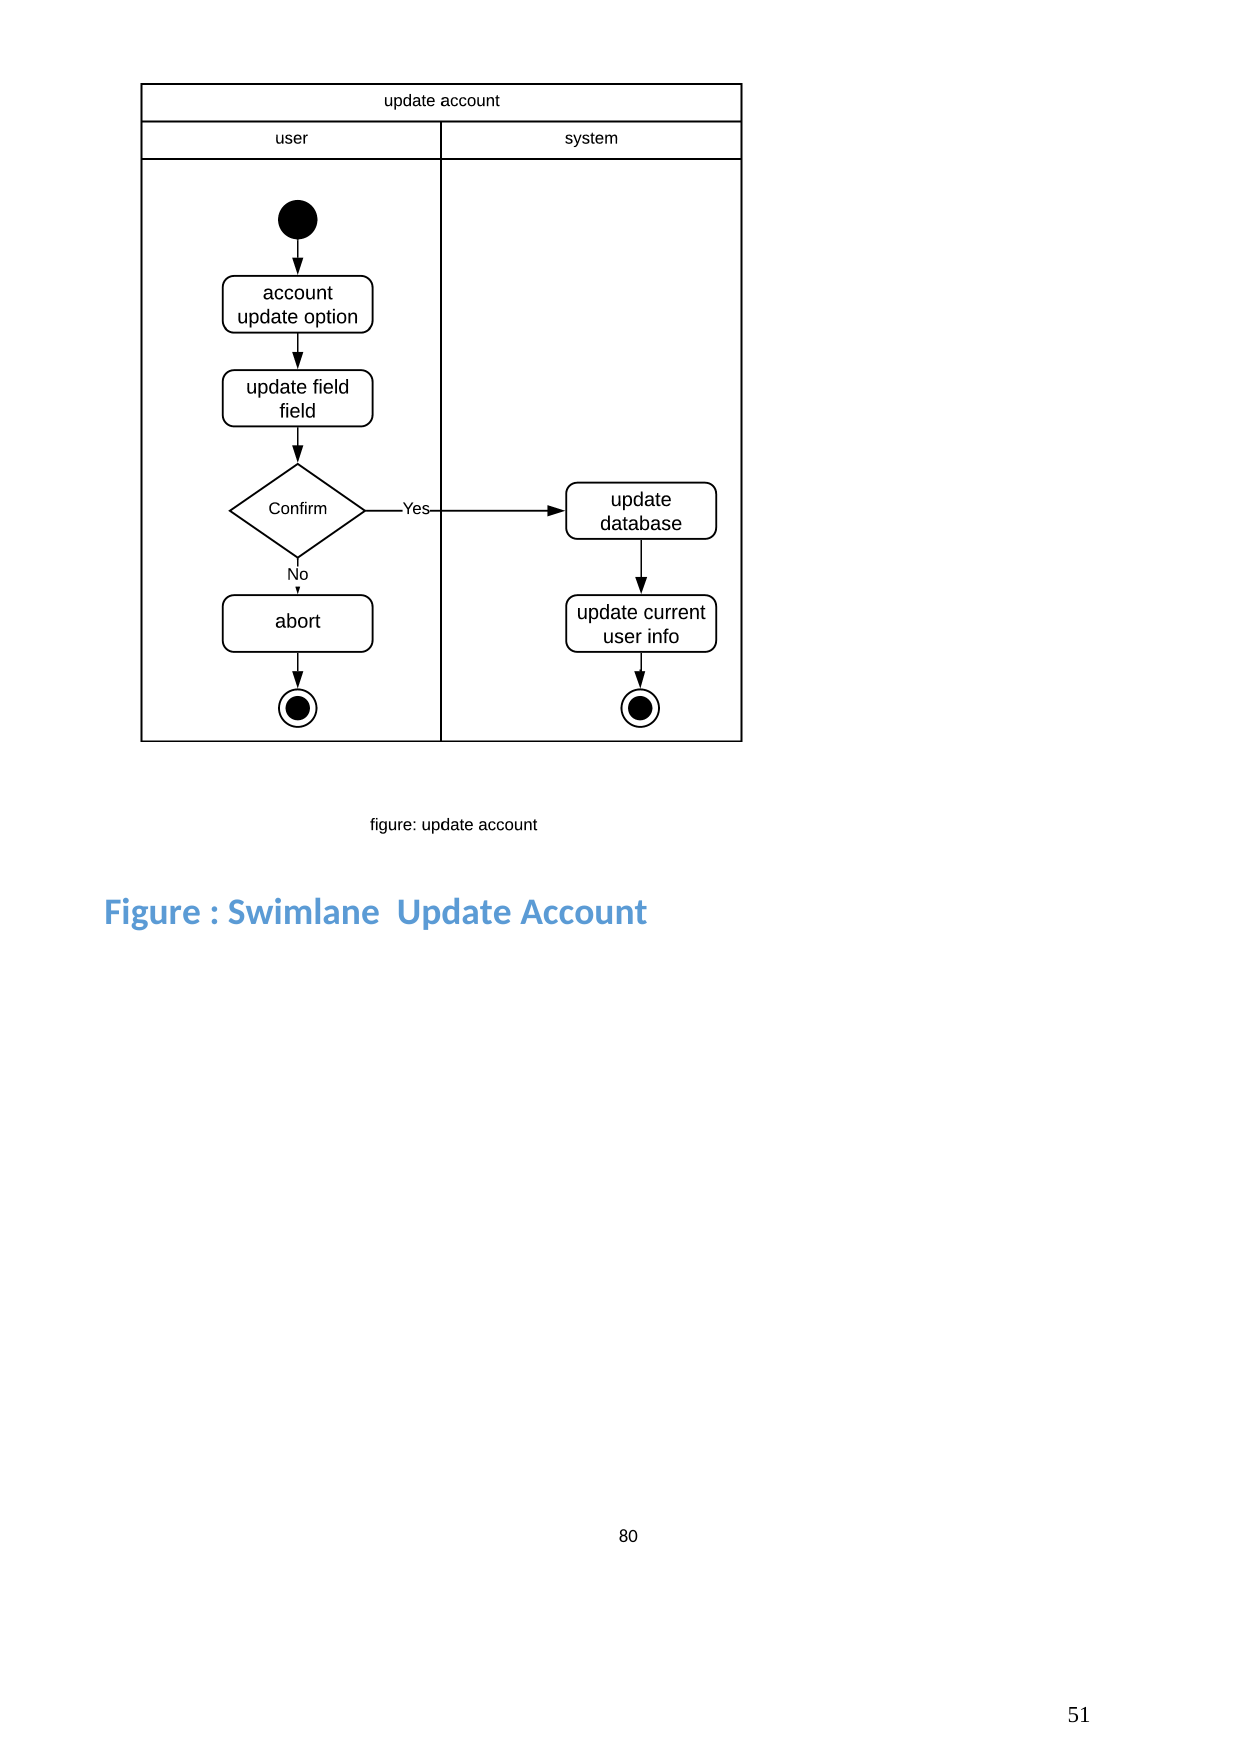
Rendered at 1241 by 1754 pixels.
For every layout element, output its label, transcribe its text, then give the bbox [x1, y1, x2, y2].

text 80 [619, 1524, 1090, 1547]
picture [104, 46, 780, 892]
text Figure : Swimlane Update Account [104, 891, 1090, 933]
